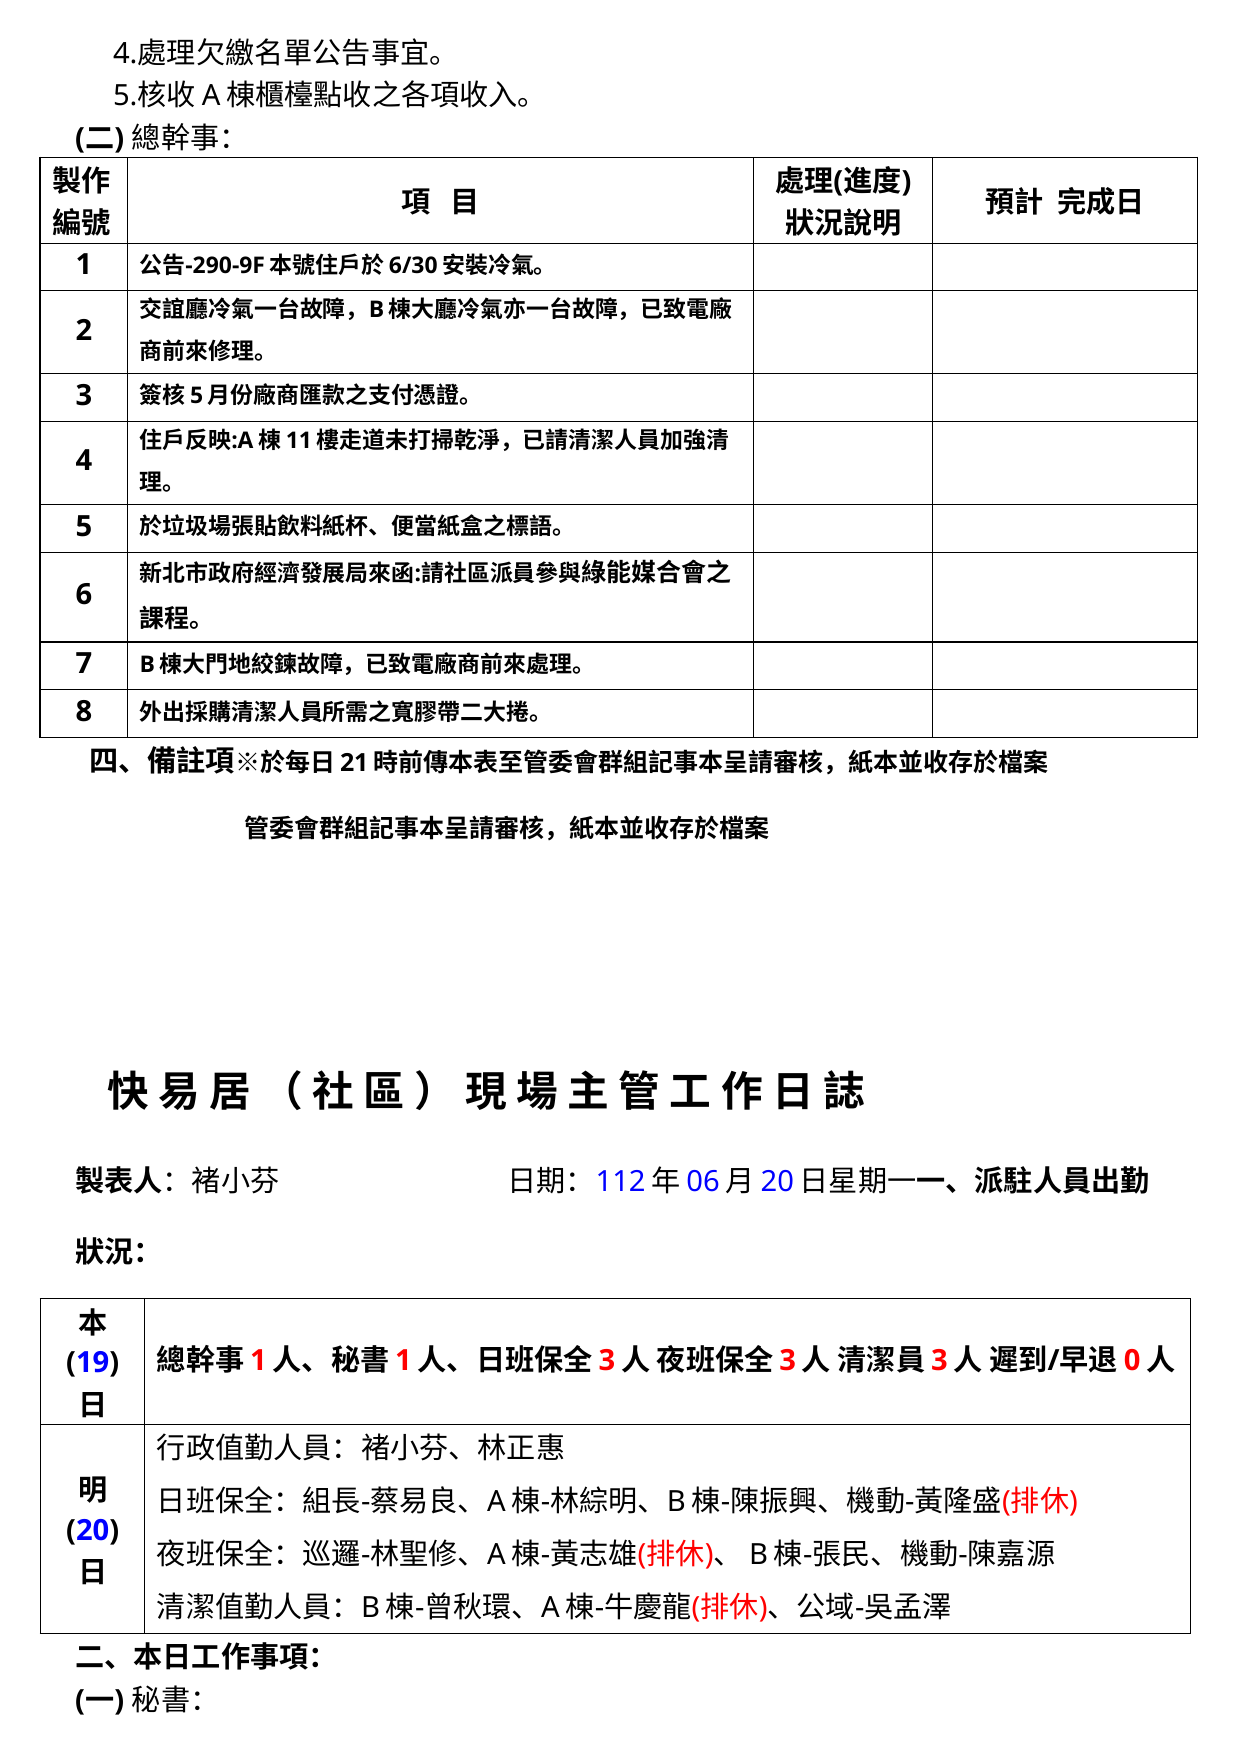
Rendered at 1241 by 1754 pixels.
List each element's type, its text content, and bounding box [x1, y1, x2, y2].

table_cell [754, 374, 932, 421]
table_cell 4 [41, 422, 127, 504]
text 快 易 居 （ 社 區 ） 現 場 主 管 工 作 日 誌 [75, 1058, 1165, 1118]
table_cell [754, 422, 932, 504]
table_cell [933, 643, 1197, 689]
table_cell [754, 643, 932, 689]
text 製表人：褚小芬 日期：112年06月20日星期一一、派駐人員出勤狀況： [75, 1158, 1165, 1271]
table_cell [754, 291, 932, 373]
table_cell [754, 553, 932, 641]
text 管委會群組記事本呈請審核，紙本並收存於檔案 [75, 808, 1165, 844]
table_cell 6 [41, 553, 127, 641]
table_cell [933, 690, 1197, 737]
table_cell [933, 553, 1197, 641]
table_header 預計 完成日 [933, 158, 1197, 242]
table_cell [933, 244, 1197, 290]
table_cell 8 [41, 690, 127, 737]
table_header 項 目 [128, 158, 753, 242]
text 四、備註項※於每日21時前傳本表至管委會群組記事本呈請審核，紙本並收存於檔案 [75, 738, 1165, 780]
table_header 本 (19) 日 [41, 1299, 144, 1424]
table_cell 行政值勤人員：褚小芬、林正惠 日班保全：組長-蔡易良、A棟-林綜明、B棟-陳振興、機動-黃隆盛(排休) 夜班保全：巡邏-林聖修、A棟-黃志雄(排休)、 B棟-張民、機動-陳嘉源 清潔值勤人員：B棟-曾秋環、A棟-牛慶龍(排休)、公域-吳孟澤 [145, 1425, 1190, 1633]
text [75, 1676, 1165, 1718]
table_cell [754, 244, 932, 290]
text 5.核收A棟櫃檯點收之各項收入。 (二) 總幹事： [75, 72, 1165, 157]
table_cell 公告-290-9F本號住戶於6/30安裝冷氣。 [128, 244, 753, 290]
table_cell 交誼廳冷氣一台故障，B棟大廳冷氣亦一台故障，已致電廠商前來修理。 [128, 291, 753, 373]
table_cell [754, 505, 932, 552]
table_cell [933, 422, 1197, 504]
table_cell 明 (20) 日 [41, 1425, 144, 1633]
table_cell [933, 505, 1197, 552]
table_cell 住戶反映:A棟11樓走道未打掃乾淨，已請清潔人員加強清理。 [128, 422, 753, 504]
table_header 總幹事1人、秘書1人、日班保全3人 夜班保全3人 清潔員3人 遲到/早退0人 [145, 1299, 1190, 1424]
table_cell 2 [41, 291, 127, 373]
table_cell [933, 291, 1197, 373]
table_cell B棟大門地絞鍊故障，已致電廠商前來處理。 [128, 643, 753, 689]
text 二、本日工作事項： [75, 1634, 1165, 1676]
table_cell 外出採購清潔人員所需之寬膠帶二大捲。 [128, 690, 753, 737]
table_cell 3 [41, 374, 127, 421]
table_cell 5 [41, 505, 127, 552]
table_header 處理(進度)狀況說明 [754, 158, 932, 242]
table_header 製作編號 [41, 158, 127, 242]
table_cell 簽核5月份廠商匯款之支付憑證。 [128, 374, 753, 421]
table_cell 7 [41, 643, 127, 689]
table_cell 1 [41, 244, 127, 290]
table_cell [933, 374, 1197, 421]
table_cell [754, 690, 932, 737]
table_cell 於垃圾場張貼飲料紙杯、便當紙盒之標語。 [128, 505, 753, 552]
table_cell 新北市政府經濟發展局來函:請社區派員參與綠能媒合會之課程。 [128, 553, 753, 641]
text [75, 29, 1165, 72]
